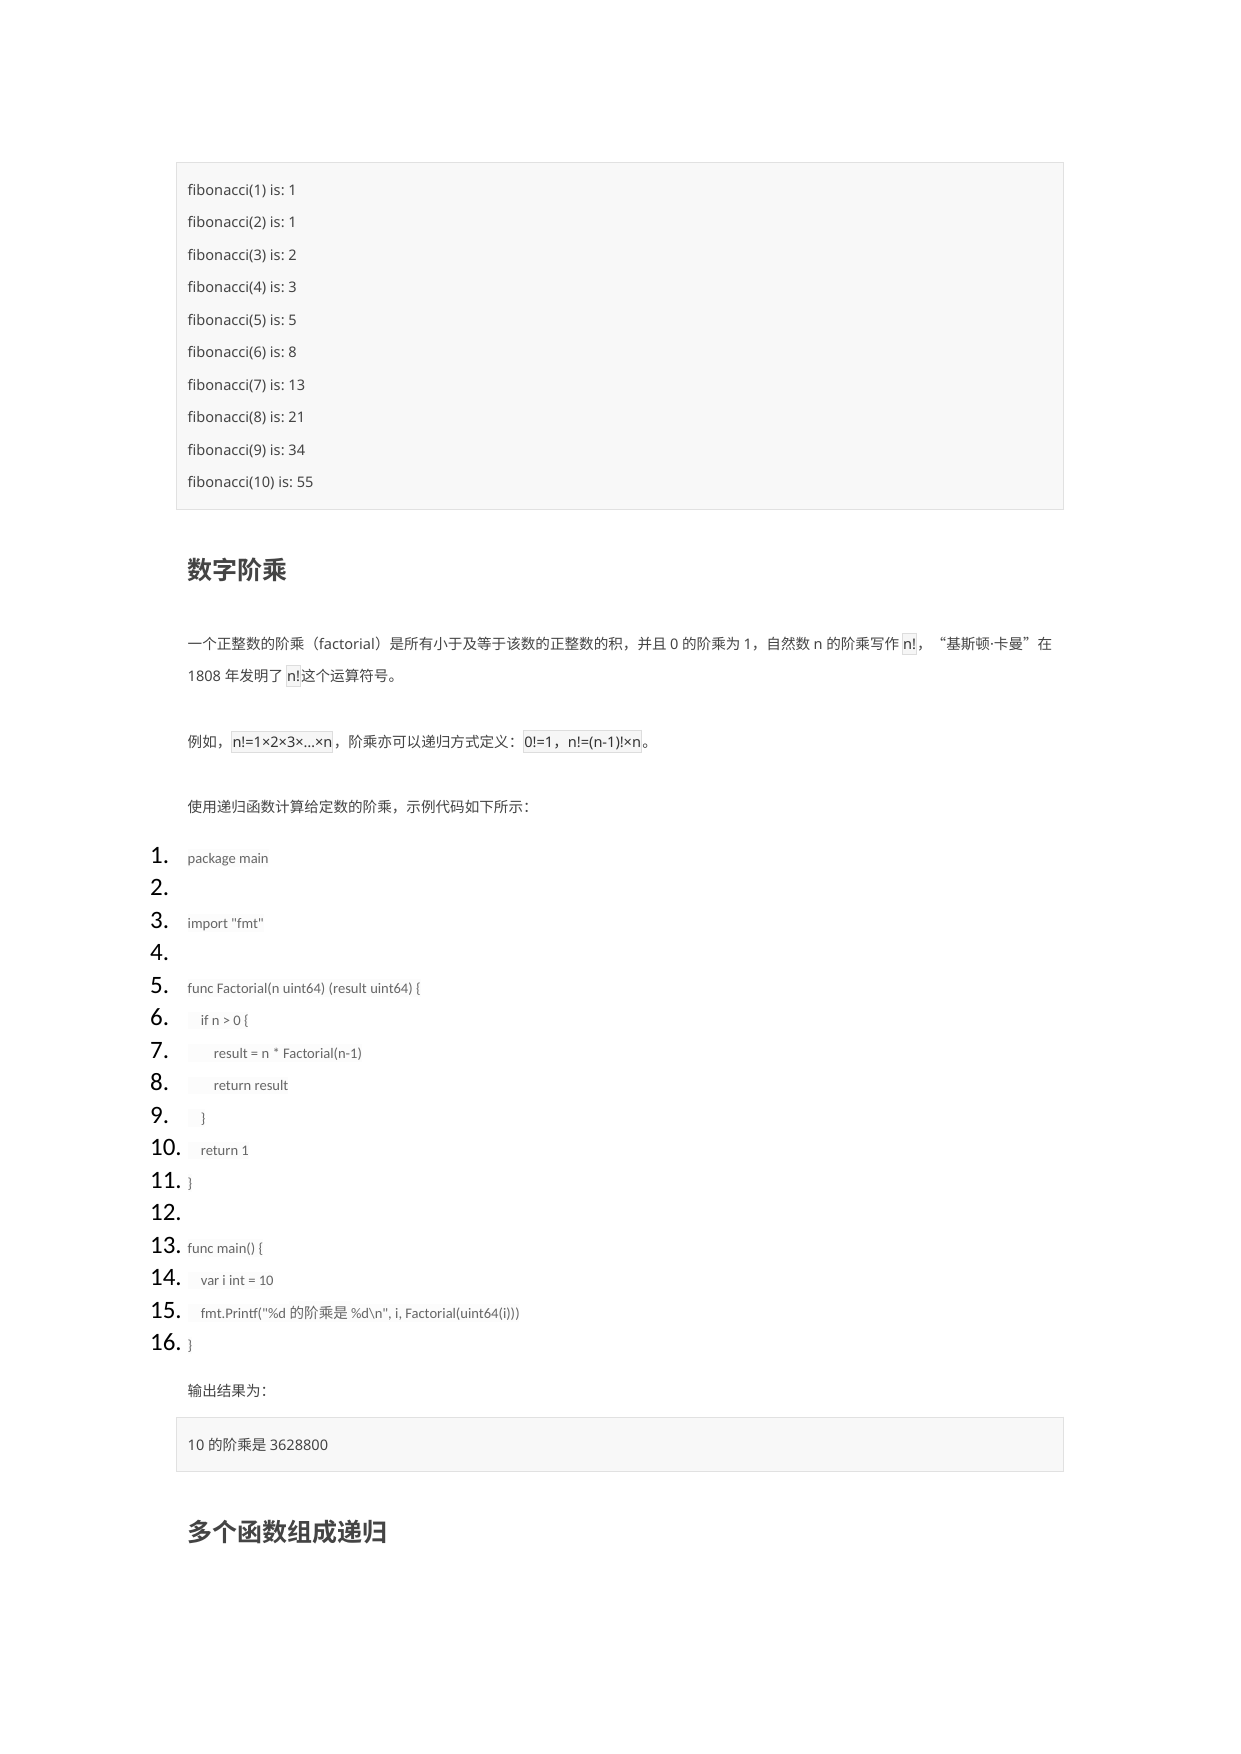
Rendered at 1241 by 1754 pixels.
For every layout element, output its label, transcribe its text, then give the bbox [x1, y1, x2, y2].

list return result [150, 1066, 1053, 1098]
text 10 的阶乘是 3628800 [177, 1418, 1063, 1471]
text 输出结果为： [187, 1374, 1053, 1406]
subtitle 数字阶乘 [187, 536, 1053, 601]
list } [150, 1098, 1053, 1131]
list } [150, 1326, 1053, 1358]
text fibonacci(1) is: 1 fibonacci(2) is: 1 fibonacci(3) is: 2 fibonacci(4) is: 3 fibonacci(5) is: 5 fibonacci(6) is: 8 fibonacci(7) is: 13 fibonacci(8) is: 21 fibonacci(9) is: 34 fibonacci(10) is: 55 [177, 163, 1063, 509]
list result = n * Factorial(n-1) [150, 1033, 1053, 1066]
list if n > 0 { [150, 1001, 1053, 1033]
list var i int = 10 [150, 1261, 1053, 1293]
list fmt.Printf("%d 的阶乘是 %d\n", i, Factorial(uint64(i))) [150, 1293, 1053, 1326]
list func Factorial(n uint64) (result uint64) { [150, 968, 1053, 1001]
list return 1 [150, 1131, 1053, 1163]
text 一个正整数的阶乘（factorial）是所有小于及等于该数的正整数的积，并且 0 的阶乘为 1，自然数 n 的阶乘写作n!，“基斯顿·卡曼”在 1808 年发明了n!这个运算符号。 例如，n!=1×2×3×…×n，阶乘亦可以递归方式定义：0!=1，n!=(n-1)!×n。 使用递归函数计算给定数的阶乘，示例代码如下所示： [187, 627, 1053, 822]
list import "fmt" [150, 903, 1053, 936]
list } [150, 1163, 1053, 1196]
list func main() { [150, 1228, 1053, 1261]
subtitle 多个函数组成递归 [187, 1498, 1053, 1563]
list package main [150, 838, 1053, 871]
